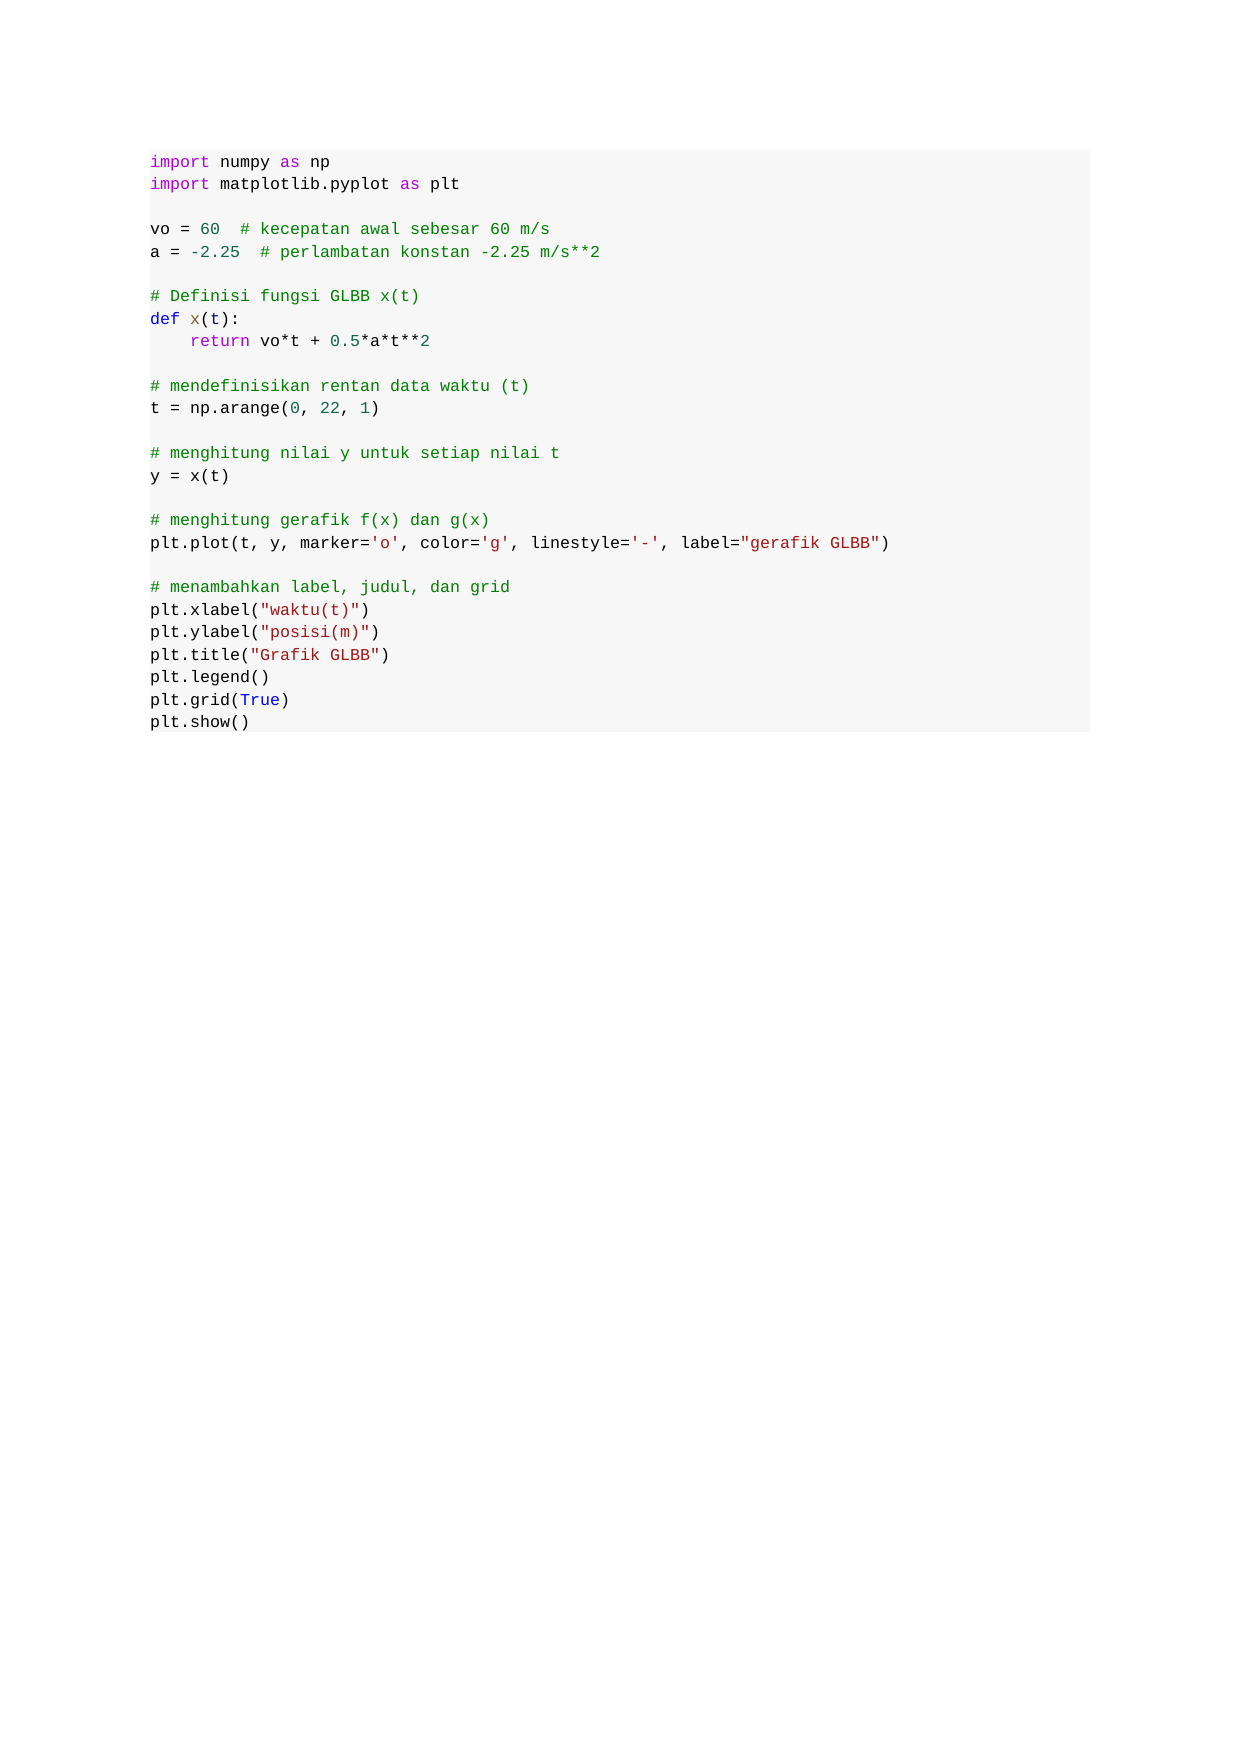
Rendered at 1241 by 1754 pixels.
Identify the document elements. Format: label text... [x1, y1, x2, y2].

text plt.grid(True) [150, 687, 1090, 710]
text y = x(t) [150, 463, 1090, 486]
text vo = 60 # kecepatan awal sebesar 60 m/s [150, 217, 1090, 239]
text plt.plot(t, y, marker='o', color='g', linestyle='-', label="gerafik GLBB") [150, 531, 1090, 553]
text # Definisi fungsi GLBB x(t) [150, 284, 1090, 307]
text # mendefinisikan rentan data waktu (t) [150, 374, 1090, 396]
text plt.show() [150, 710, 1090, 732]
text import matplotlib.pyplot as plt [150, 172, 1090, 195]
text def x(t): [150, 307, 1090, 329]
text # menghitung gerafik f(x) dan g(x) [150, 508, 1090, 531]
text a = -2.25 # perlambatan konstan -2.25 m/s**2 [150, 239, 1090, 262]
text import numpy as np [150, 150, 1090, 172]
text # menghitung nilai y untuk setiap nilai t [150, 441, 1090, 463]
text plt.title("Grafik GLBB") [150, 643, 1090, 665]
text t = np.arange(0, 22, 1) [150, 396, 1090, 419]
text plt.xlabel("waktu(t)") [150, 598, 1090, 620]
text # menambahkan label, judul, dan grid [150, 576, 1090, 598]
text plt.legend() [150, 665, 1090, 687]
text plt.ylabel("posisi(m)") [150, 620, 1090, 643]
text return vo*t + 0.5*a*t**2 [150, 329, 1090, 352]
